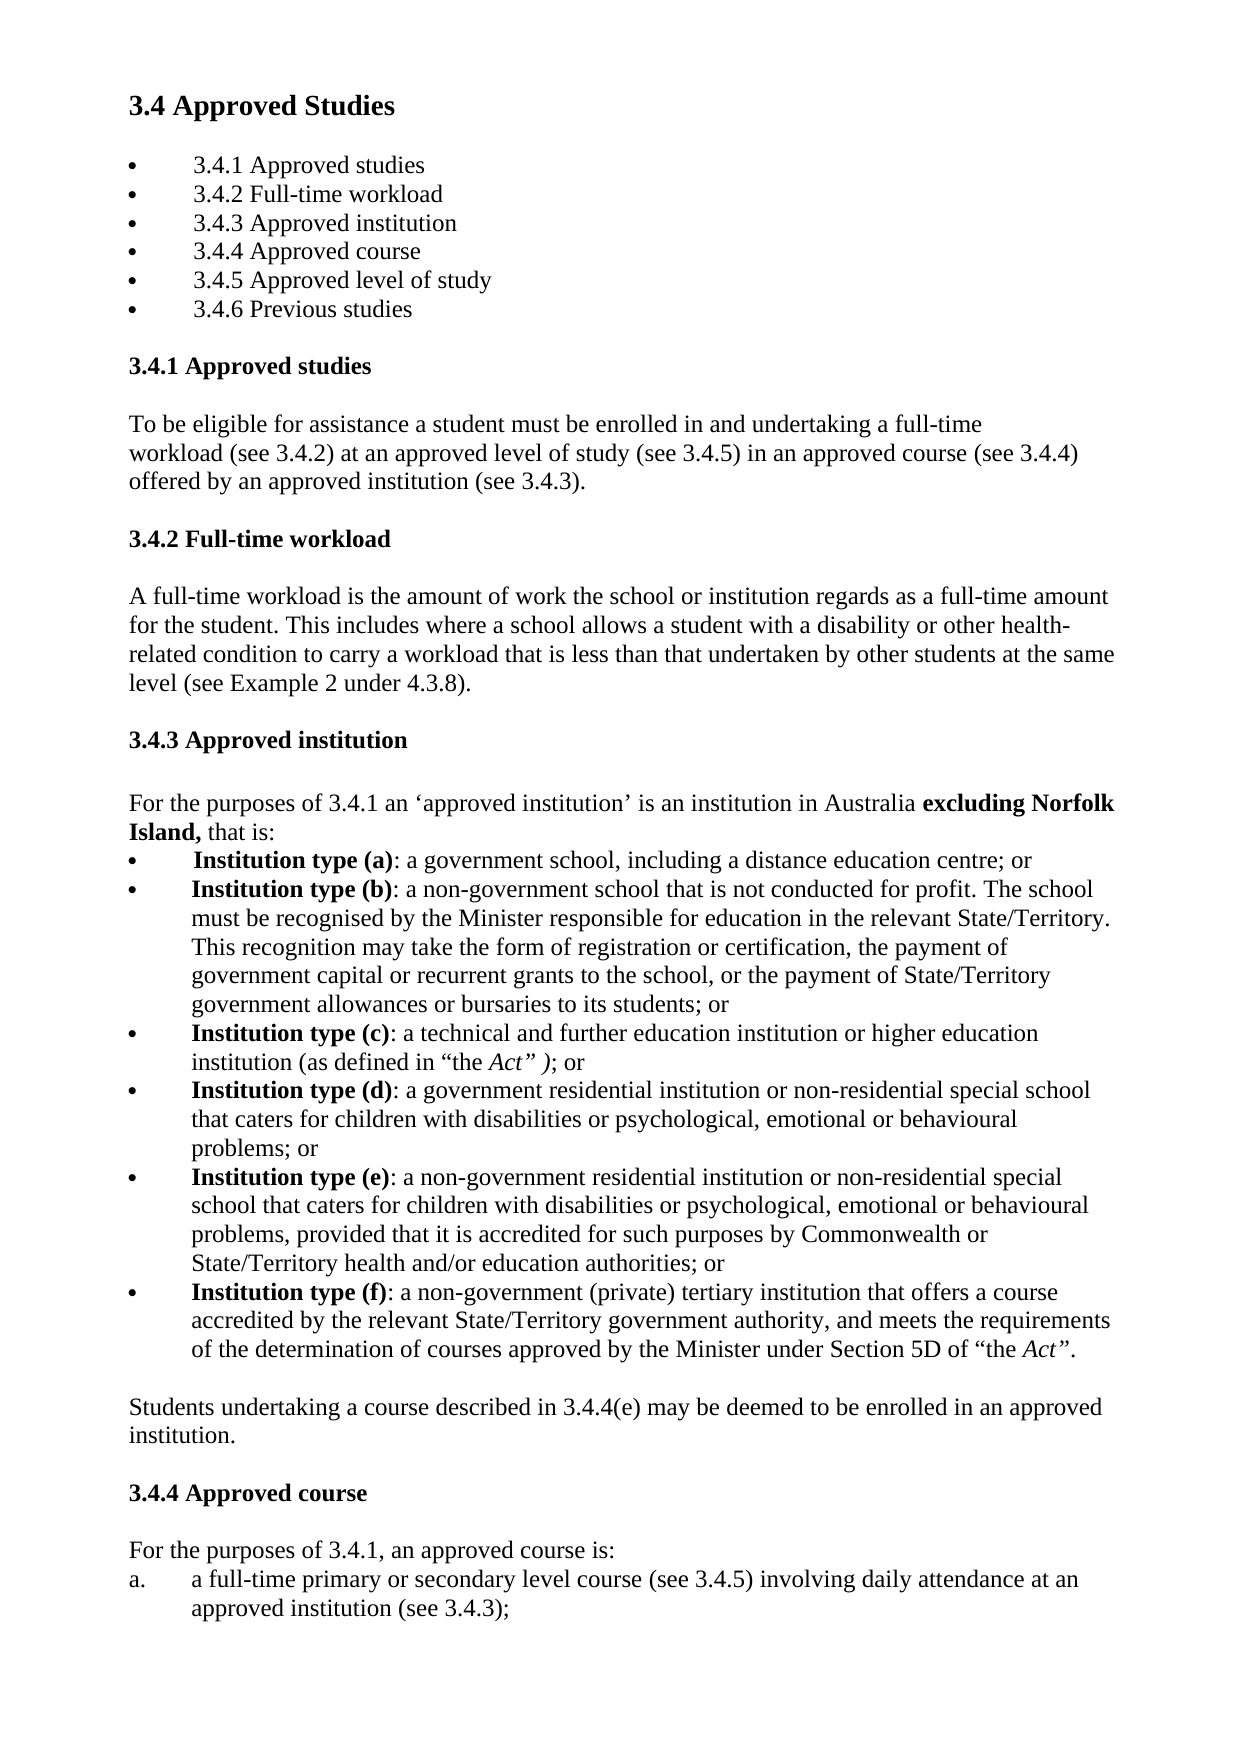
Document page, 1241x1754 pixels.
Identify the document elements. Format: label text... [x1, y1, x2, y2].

list Institution type (f): a non-government (private) tertiary institution that offers a course accredited by the relevant State/Territory government authority, and meets the requirements of the determination of courses approved by the Minister under Section 5D of “the Act”. [128, 1277, 1122, 1363]
subtitle 3.4.4 Approved course [128, 1478, 1122, 1507]
list a full-time primary or secondary level course (see 3.4.5) involving daily attendance at an approved institution (see 3.4.3); [128, 1564, 1122, 1622]
list Institution type (e): a non-government residential institution or non-residential special school that caters for children with disabilities or psychological, emotional or behavioural problems, provided that it is accredited for such purposes by Commonwealth or State/Territory health and/or education authorities; or [128, 1162, 1122, 1277]
list 3.4.5 Approved level of study [128, 265, 1122, 294]
subtitle 3.4.3 Approved institution [128, 725, 1122, 754]
list 3.4.4 Approved course [128, 236, 1122, 265]
text For the purposes of 3.4.1 an ‘approved institution’ is an institution in excluding , that is: [128, 788, 1122, 845]
list Institution type (c): a technical and further education institution or higher education institution (as defined in “the Act” ); or [128, 1018, 1122, 1075]
text For the purposes of 3.4.1, an approved course is: [128, 1535, 1122, 1564]
list 3.4.2 Full-time workload [128, 179, 1122, 208]
text To be eligible for assistance a student must be enrolled in and undertaking a full-time workload (see 3.4.2) at an approved level of study (see 3.4.5) in an approved course (see 3.4.4) offered by an approved institution (see 3.4.3). [128, 409, 1122, 495]
text Students undertaking a course described in 3.4.4(e) may be deemed to be enrolled in an approved institution. [128, 1392, 1122, 1449]
subtitle 3.4.1 Approved studies [128, 351, 1122, 380]
list Institution type (a): a government school, including a distance education centre; or [128, 845, 1122, 874]
list Institution type (b): a non-government school that is not conducted for profit. The school must be recognised by the Minister responsible for education in the relevant State/Territory. This recognition may take the form of registration or certification, the payment of government capital or recurrent grants to the school, or the payment of State/Territory government allowances or bursaries to its students; or [128, 874, 1122, 1018]
subtitle 3.4 Approved Studies [128, 88, 1122, 121]
text A full-time workload is the amount of work the school or institution regards as a full-time amount for the student. This includes where a school allows a student with a disability or other health-related condition to carry a workload that is less than that undertaken by other students at the same level (see Example 2 under 4.3.8). [128, 581, 1122, 696]
subtitle 3.4.2 Full-time workload [128, 524, 1122, 553]
list 3.4.6 Previous studies [128, 294, 1122, 323]
list 3.4.1 Approved studies [128, 150, 1122, 179]
list Institution type (d): a government residential institution or non-residential special school that caters for children with disabilities or psychological, emotional or behavioural problems; or [128, 1075, 1122, 1162]
list 3.4.3 Approved institution [128, 208, 1122, 236]
